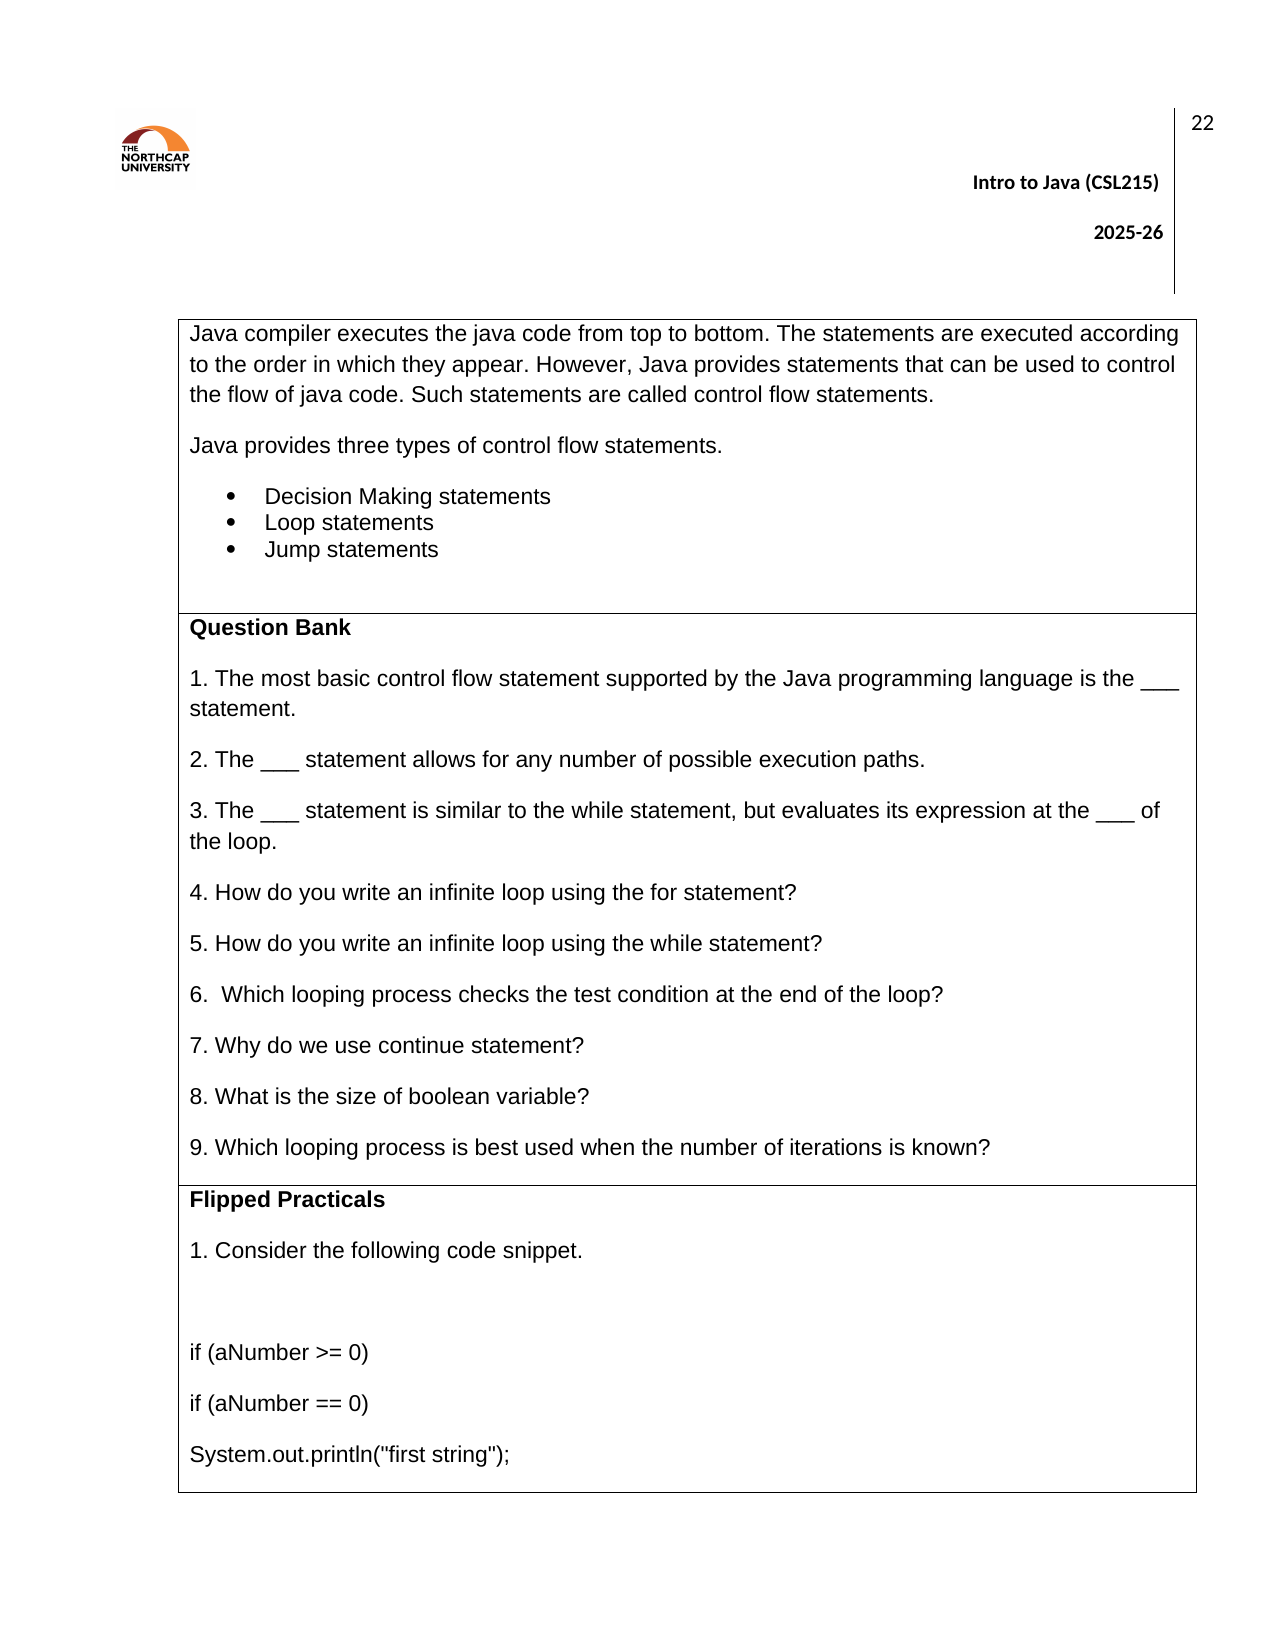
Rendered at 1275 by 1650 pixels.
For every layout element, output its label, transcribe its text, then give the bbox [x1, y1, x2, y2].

picture [115, 108, 197, 190]
table_cell Question Bank 1. The most basic control flow statement supported by the Java programming language is the ___ statement. 2. The ___ statement allows for any number of possible execution paths. 3. The ___ statement is similar to the while statement, but evaluates its expression at the ___ of the loop. 4. How do you write an infinite loop using the for statement? 5. How do you write an infinite loop using the while statement? 6. Which looping process checks the test condition at the end of the loop? 7. Why do we use continue statement? 8. What is the size of boolean variable? 9. Which looping process is best used when the number of iterations is known? [179, 614, 1196, 1185]
